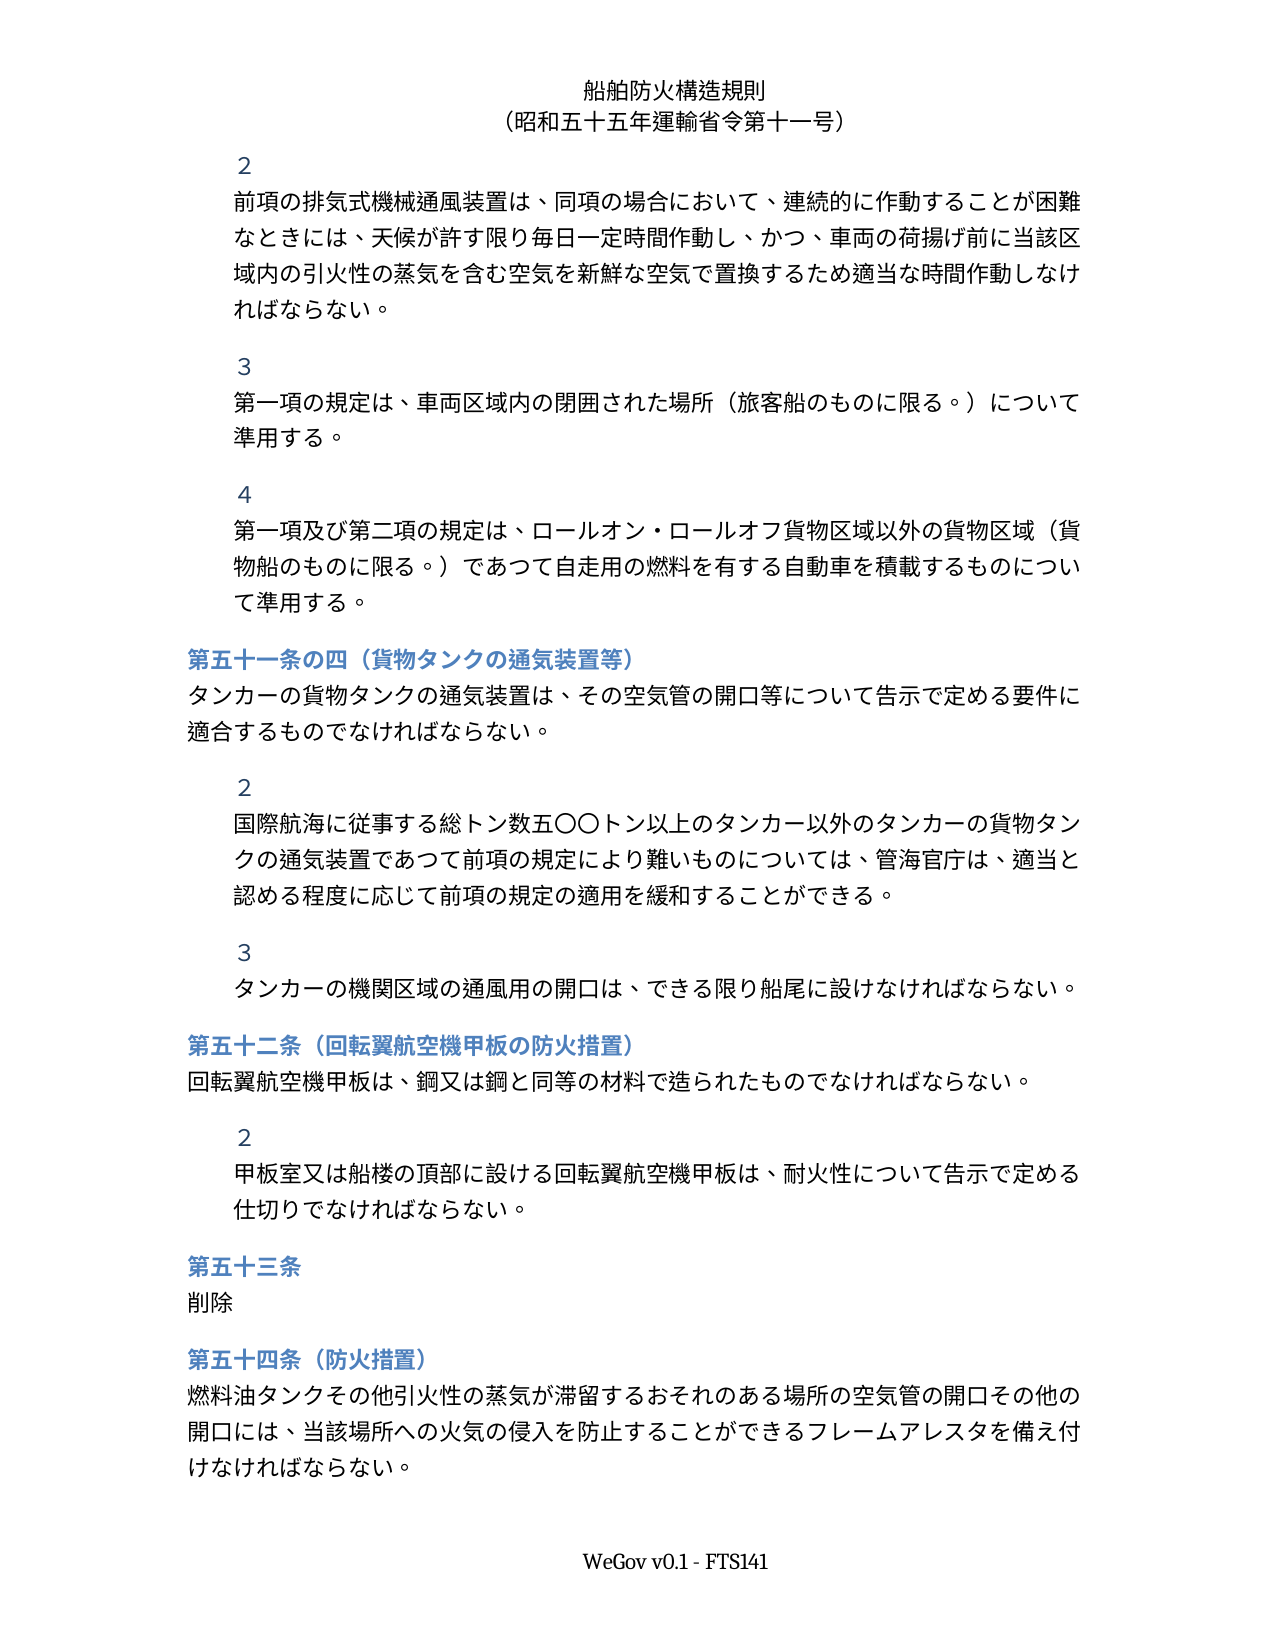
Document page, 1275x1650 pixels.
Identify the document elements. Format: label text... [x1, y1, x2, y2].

subtitle ４ [233, 479, 1087, 510]
subtitle 第五十四条（防火措置） [187, 1344, 1087, 1375]
text 前項の排気式機械通風装置は、同項の場合において、連続的に作動することが困難なときには、天候が許す限り毎日一定時間作動し、かつ、車両の荷揚げ前に当該区域内の引火性の蒸気を含む空気を新鮮な空気で置換するため適当な時間作動しなければならない。 [233, 186, 1087, 325]
subtitle ３ [233, 351, 1087, 382]
subtitle ２ [233, 1122, 1087, 1154]
subtitle 第五十三条 [187, 1251, 1087, 1282]
text 第一項の規定は、車両区域内の閉囲された場所（旅客船のものに限る。）について準用する。 [233, 386, 1087, 454]
text 削除 [187, 1287, 1087, 1318]
text 甲板室又は船楼の頂部に設ける回転翼航空機甲板は、耐火性について告示で定める仕切りでなければならない。 [233, 1158, 1087, 1226]
subtitle ２ [233, 772, 1087, 804]
text 第一項及び第二項の規定は、ロールオン・ロールオフ貨物区域以外の貨物区域（貨物船のものに限る。）であつて自走用の燃料を有する自動車を積載するものについて準用する。 [233, 515, 1087, 618]
text 回転翼航空機甲板は、鋼又は鋼と同等の材料で造られたものでなければならない。 [187, 1066, 1087, 1097]
text 国際航海に従事する総トン数五〇〇トン以上のタンカー以外のタンカーの貨物タンクの通気装置であつて前項の規定により難いものについては、管海官庁は、適当と認める程度に応じて前項の規定の適用を緩和することができる。 [233, 808, 1087, 911]
text タンカーの貨物タンクの通気装置は、その空気管の開口等について告示で定める要件に適合するものでなければならない。 [187, 680, 1087, 747]
text 燃料油タンクその他引火性の蒸気が滞留するおそれのある場所の空気管の開口その他の開口には、当該場所への火気の侵入を防止することができるフレームアレスタを備え付けなければならない。 [187, 1380, 1087, 1483]
subtitle ２ [233, 150, 1087, 181]
subtitle ３ [233, 937, 1087, 968]
text タンカーの機関区域の通風用の開口は、できる限り船尾に設けなければならない。 [233, 973, 1087, 1004]
subtitle 第五十二条（回転翼航空機甲板の防火措置） [187, 1030, 1087, 1061]
subtitle 第五十一条の四（貨物タンクの通気装置等） [187, 644, 1087, 675]
